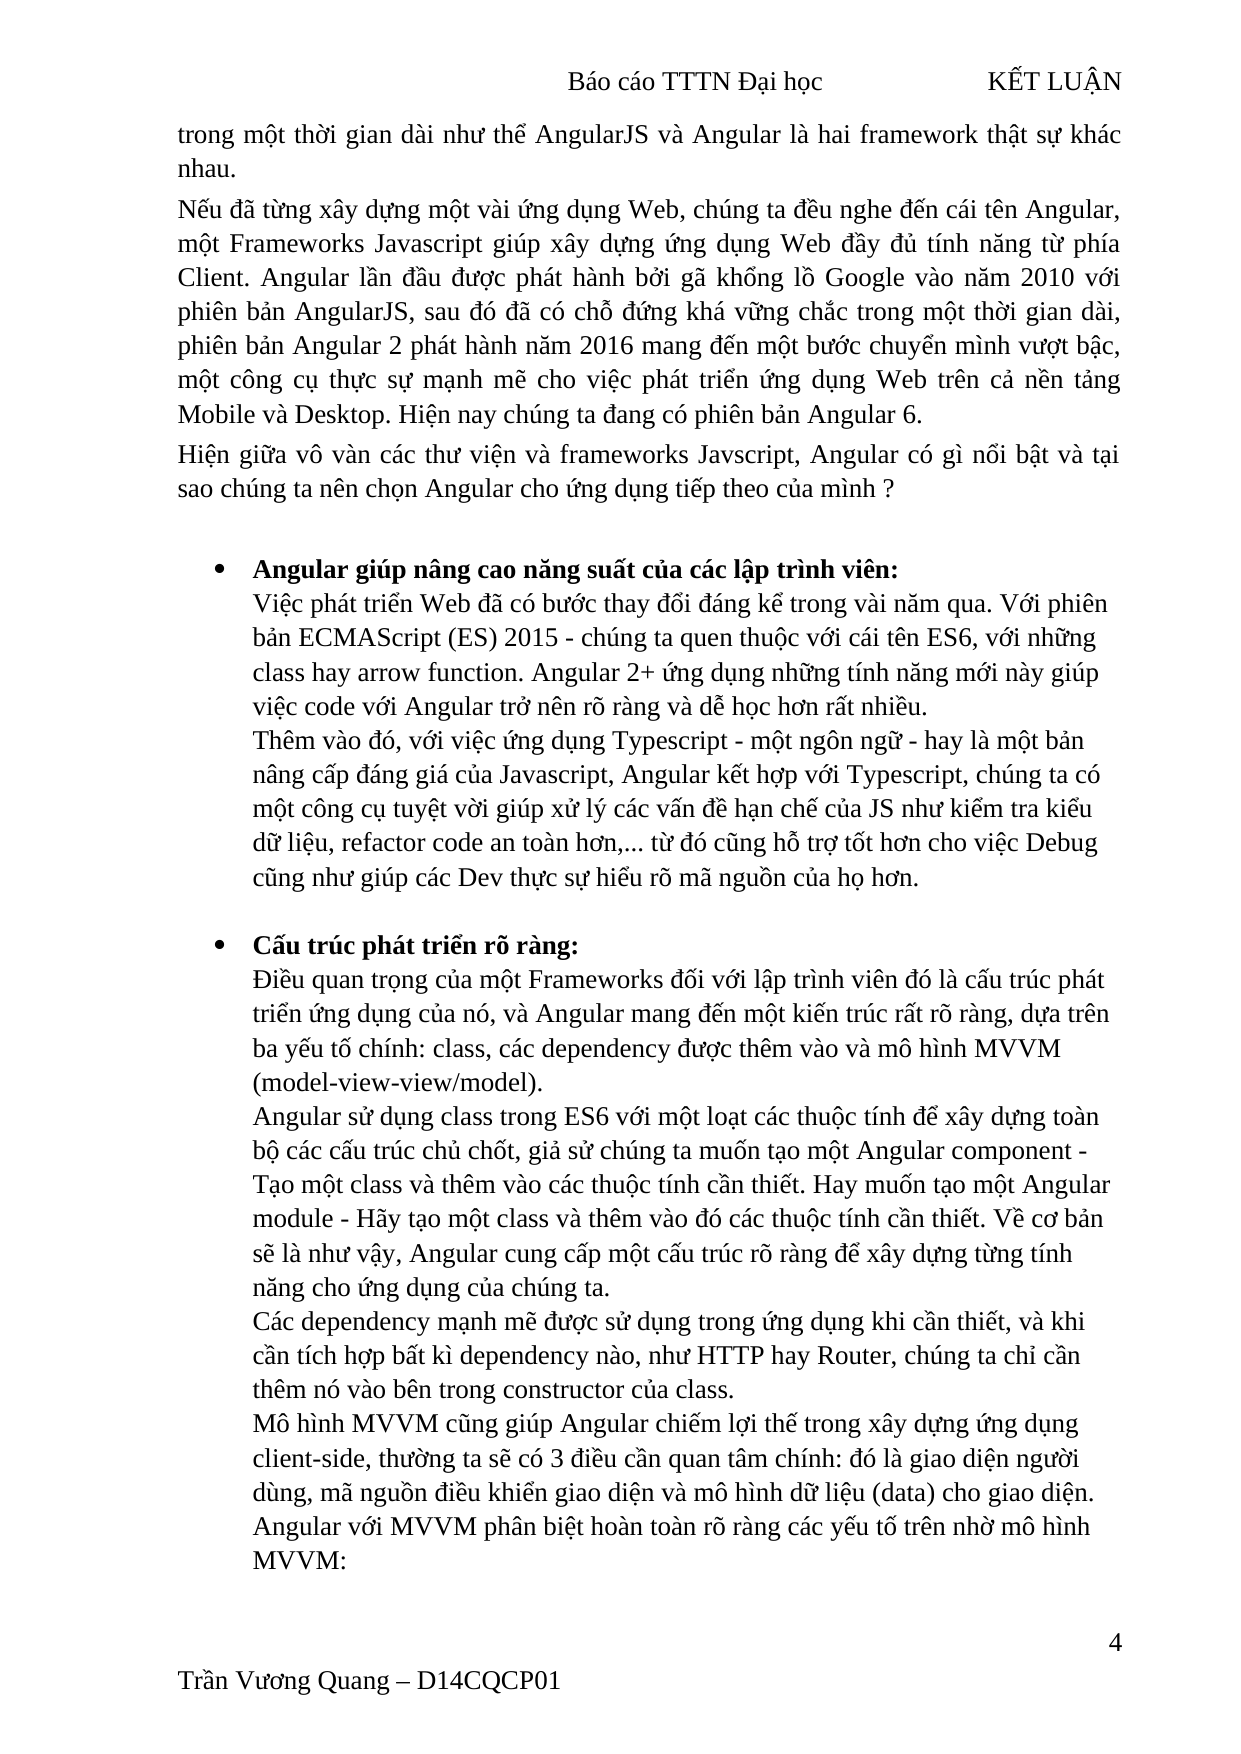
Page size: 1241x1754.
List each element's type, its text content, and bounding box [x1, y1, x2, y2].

list Angular giúp nâng cao năng suất của các lập trình viên: Việc phát triển Web đã có bước thay đổi đáng kể trong vài năm qua. Với phiên bản ECMAScript (ES) 2015 - chúng ta quen thuộc với cái tên ES6, với những class hay arrow function. Angular 2+ ứng dụng những tính năng mới này giúp việc code với Angular trở nên rõ ràng và dễ học hơn rất nhiều. [215, 553, 1122, 721]
list Mô hình MVVM cũng giúp Angular chiếm lợi thế trong xây dựng ứng dụng client-side, thường ta sẽ có 3 điều cần quan tâm chính: đó là giao diện người dùng, mã nguồn điều khiển giao diện và mô hình dữ liệu (data) cho giao diện. Angular với MVVM phân biệt hoàn toàn rõ ràng các yếu tố trên nhờ mô hình MVVM: [252, 1407, 1122, 1575]
list Angular sử dụng class trong ES6 với một loạt các thuộc tính để xây dựng toàn bộ các cấu trúc chủ chốt, giả sử chúng ta muốn tạo một Angular component - Tạo một class và thêm vào các thuộc tính cần thiết. Hay muốn tạo một Angular module - Hãy tạo một class và thêm vào đó các thuộc tính cần thiết. Về cơ bản sẽ là như vậy, Angular cung cấp một cấu trúc rõ ràng để xây dựng từng tính năng cho ứng dụng của chúng ta. [252, 1100, 1122, 1302]
list Các dependency mạnh mẽ được sử dụng trong ứng dụng khi cần thiết, và khi cần tích hợp bất kì dependency nào, như HTTP hay Router, chúng ta chỉ cần thêm nó vào bên trong constructor của class. [252, 1305, 1122, 1404]
text Nếu đã từng xây dựng một vài ứng dụng Web, chúng ta đều nghe đến cái tên Angular, một Frameworks Javascript giúp xây dựng ứng dụng Web đầy đủ tính năng từ phía Client. Angular lần đầu được phát hành bởi gã khổng lồ Google vào năm 2010 với phiên bản AngularJS, sau đó đã có chỗ đứng khá vững chắc trong một thời gian dài, phiên bản Angular 2 phát hành năm 2016 mang đến một bước chuyển mình vượt bậc, một công cụ thực sự mạnh mẽ cho việc phát triển ứng dụng Web trên cả nền tảng Mobile và Desktop. Hiện nay chúng ta đang có phiên bản Angular 6. [177, 193, 1122, 429]
list Cấu trúc phát triển rõ ràng: Điều quan trọng của một Frameworks đối với lập trình viên đó là cấu trúc phát triển ứng dụng của nó, và Angular mang đến một kiến trúc rất rõ ràng, dựa trên ba yếu tố chính: class, các dependency được thêm vào và mô hình MVVM (model-view-view/model). [215, 929, 1122, 1097]
list Thêm vào đó, với việc ứng dụng Typescript - một ngôn ngữ - hay là một bản nâng cấp đáng giá của Javascript, Angular kết hợp với Typescript, chúng ta có một công cụ tuyệt vời giúp xử lý các vấn đề hạn chế của JS như kiểm tra kiểu dữ liệu, refactor code an toàn hơn,... từ đó cũng hỗ trợ tốt hơn cho việc Debug cũng như giúp các Dev thực sự hiểu rõ mã nguồn của họ hơn. [252, 724, 1122, 892]
text Hiện giữa vô vàn các thư viện và frameworks Javscript, Angular có gì nổi bật và tại sao chúng ta nên chọn Angular cho ứng dụng tiếp theo của mình ? [177, 438, 1122, 503]
